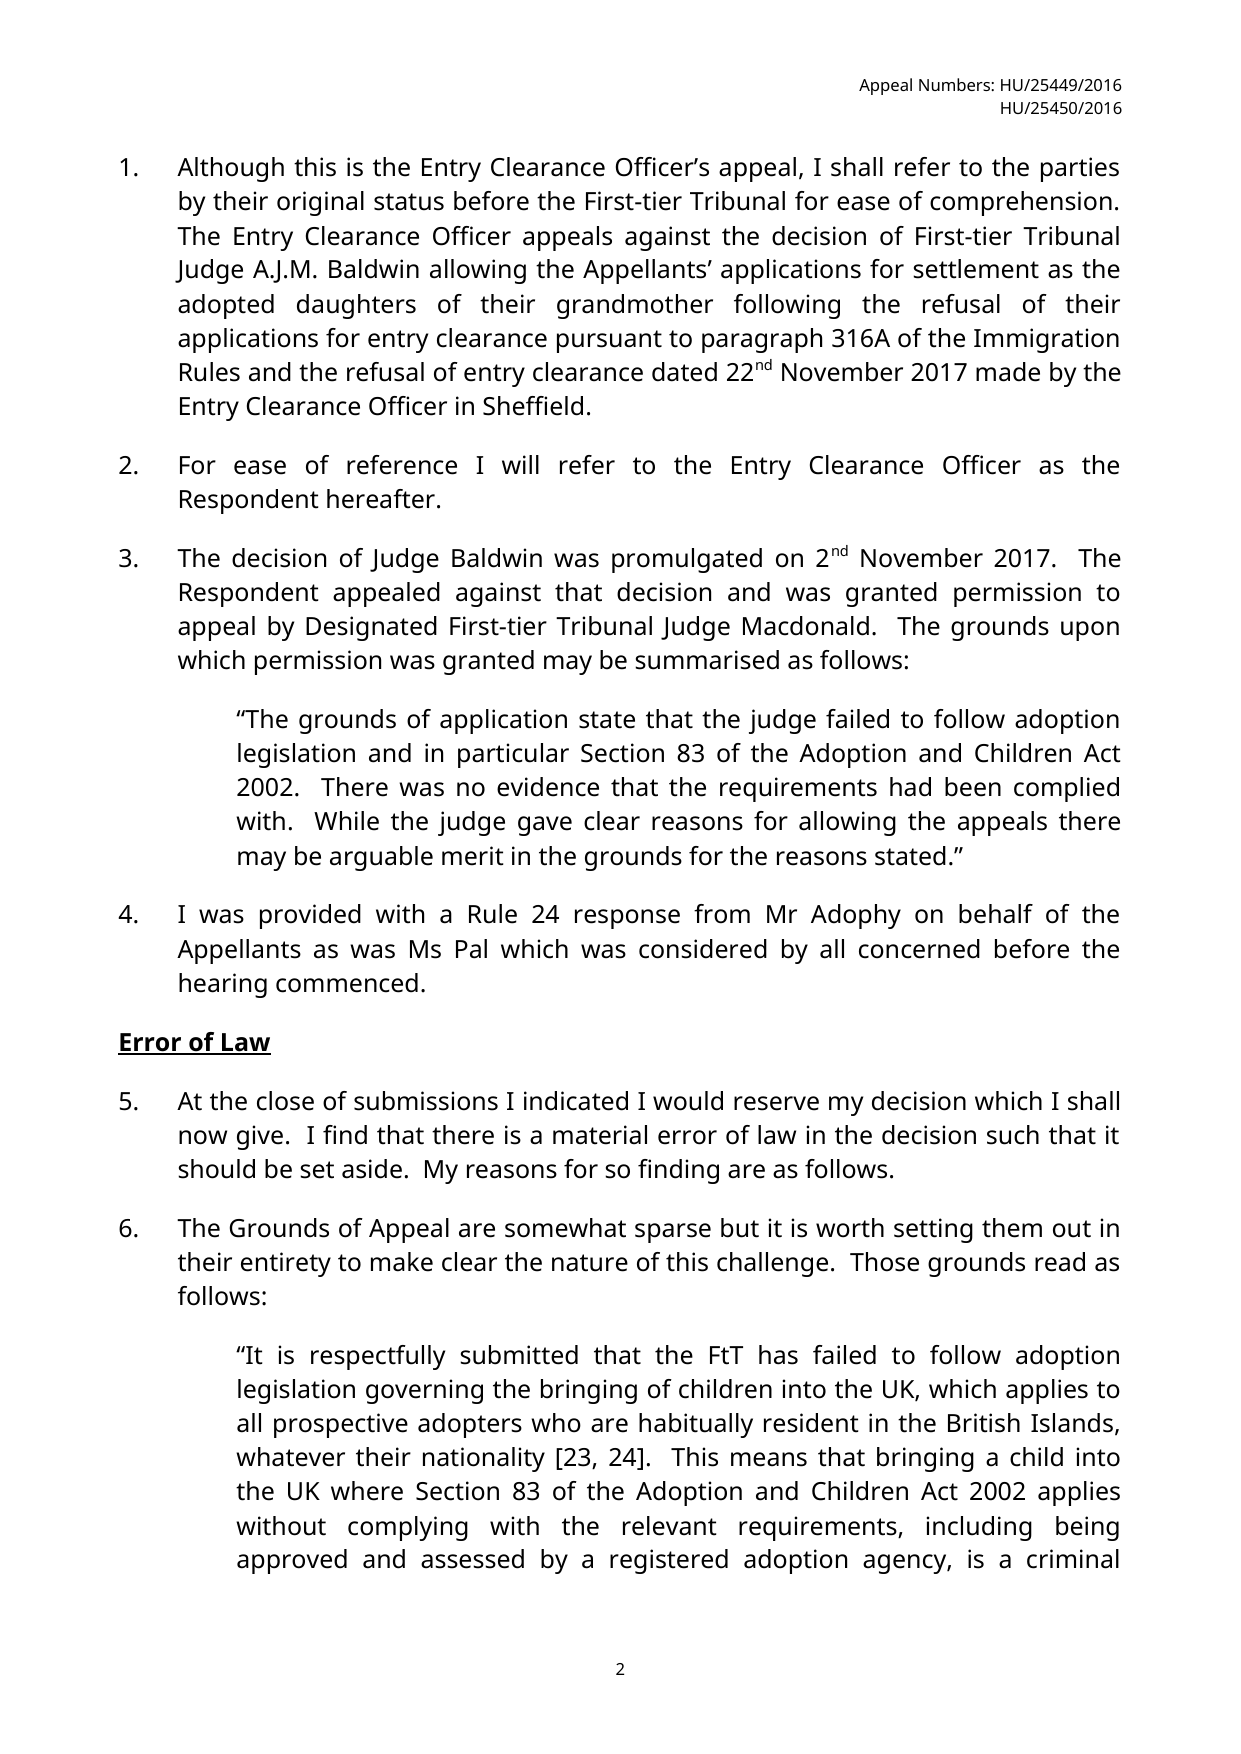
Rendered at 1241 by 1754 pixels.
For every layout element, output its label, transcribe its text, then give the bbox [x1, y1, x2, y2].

list The decision of Judge Baldwin was promulgated on 2nd November 2017. The Respondent appealed against that decision and was granted permission to appeal by Designated First-tier Tribunal Judge Macdonald. The grounds upon which permission was granted may be summarised as follows: [118, 541, 1122, 677]
text Error of Law [118, 1024, 1122, 1058]
list At the close of submissions I indicated I would reserve my decision which I shall now give. I find that there is a material error of law in the decision such that it should be set aside. My reasons for so finding are as follows. [118, 1083, 1122, 1186]
list The Grounds of Appeal are somewhat sparse but it is worth setting them out in their entirety to make clear the nature of this challenge. Those grounds read as follows: [118, 1211, 1122, 1313]
list Although this is the Entry Clearance Officer’s appeal, I shall refer to the parties by their original status before the First-tier Tribunal for ease of comprehension. The Entry Clearance Officer appeals against the decision of First-tier Tribunal Judge A.J.M. Baldwin allowing the Appellants’ applications for settlement as the adopted daughters of their grandmother following the refusal of their applications for entry clearance pursuant to paragraph 316A of the Immigration Rules and the refusal of entry clearance dated 22nd November 2017 made by the Entry Clearance Officer in Sheffield. [118, 150, 1122, 422]
text “The grounds of application state that the judge failed to follow adoption legislation and in particular Section 83 of the Adoption and Children Act 2002. There was no evidence that the requirements had been complied with. While the judge gave clear reasons for allowing the appeals there may be arguable merit in the grounds for the reasons stated.” [236, 702, 1122, 872]
list For ease of reference I will refer to the Entry Clearance Officer as the Respondent hereafter. [118, 447, 1122, 516]
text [236, 1338, 1122, 1576]
list I was provided with a Rule 24 response from Mr Adophy on behalf of the Appellants as was Ms Pal which was considered by all concerned before the hearing commenced. [118, 897, 1122, 999]
